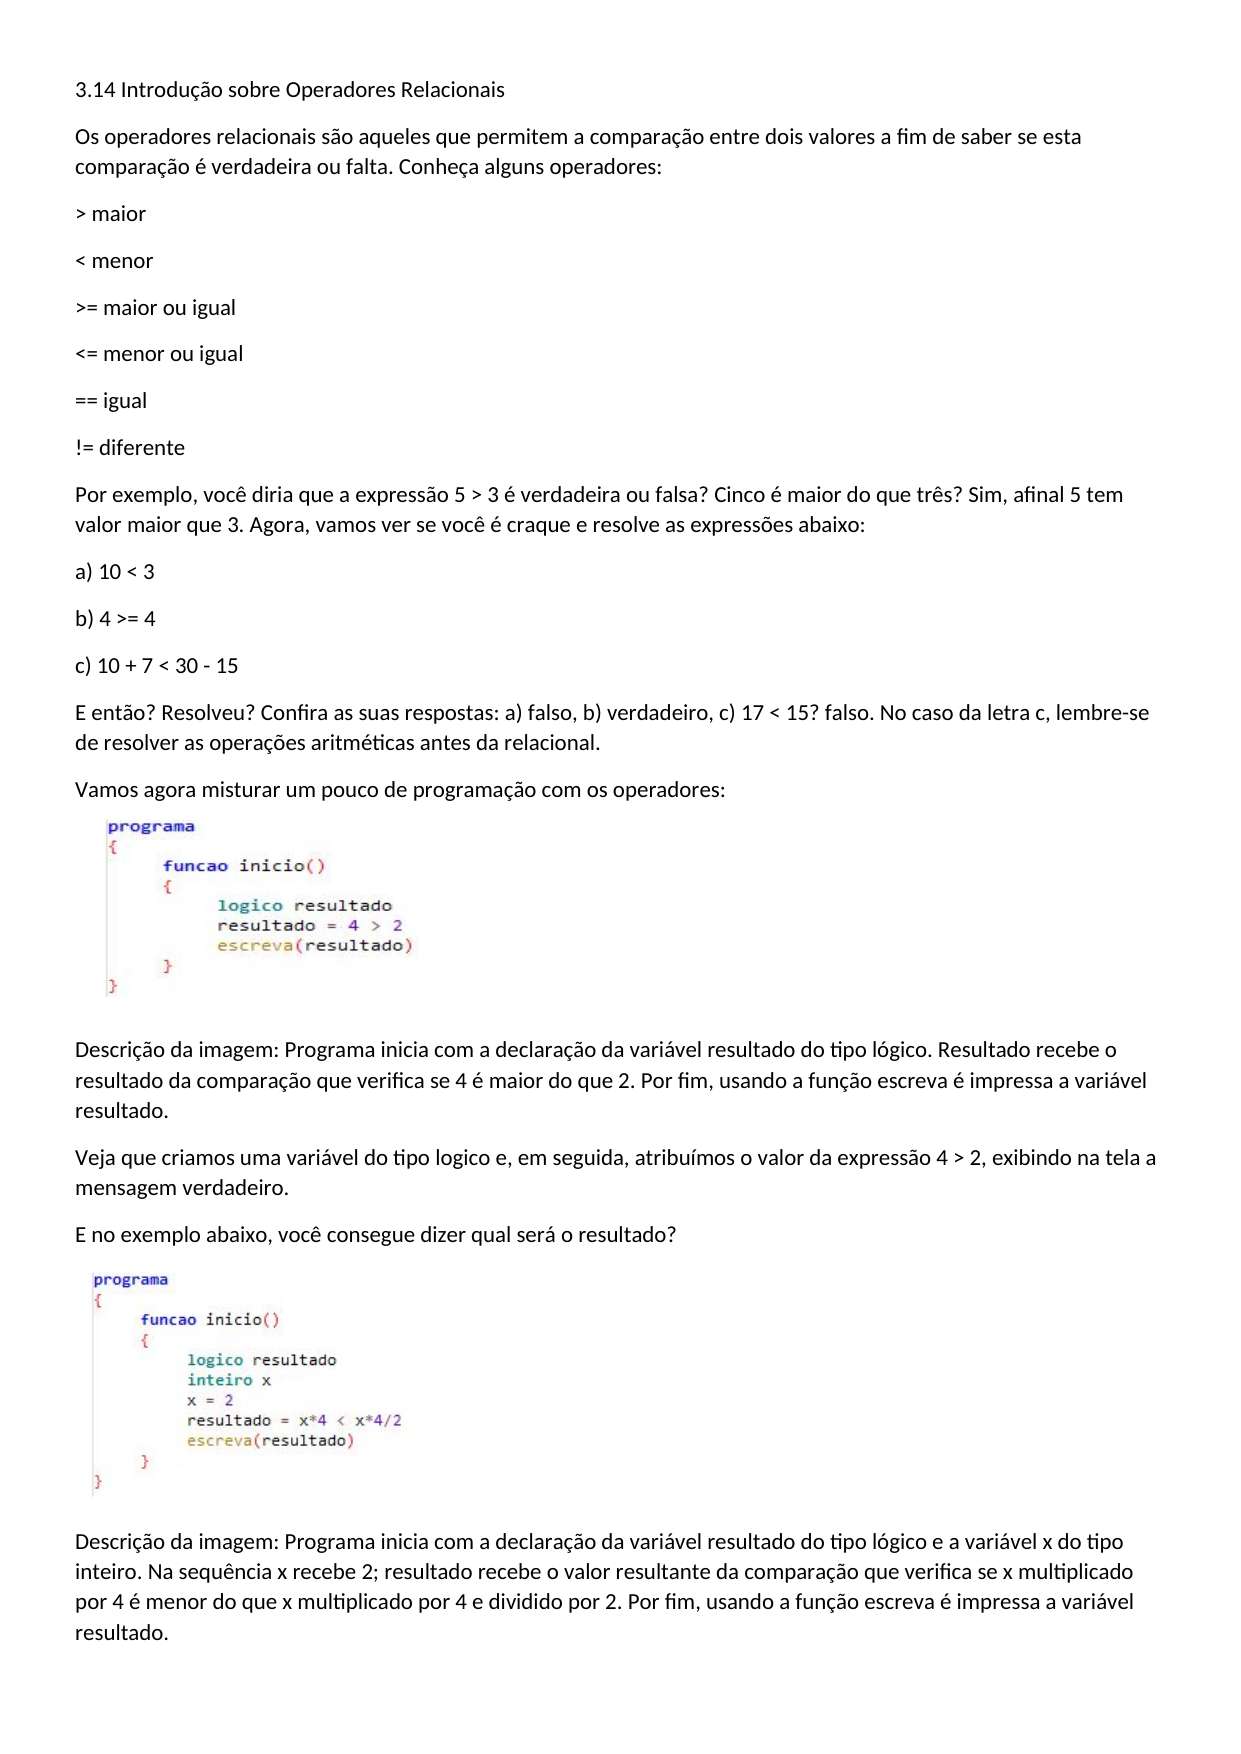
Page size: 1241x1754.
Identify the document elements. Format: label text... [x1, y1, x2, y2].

text Descrição da imagem: Programa inicia com a declaração da variável resultado do tipo lógico. Resultado recebe o resultado da comparação que verifica se 4 é maior do que 2. Por fim, usando a função escreva é impressa a variável resultado. [75, 1036, 1165, 1124]
picture [75, 1266, 537, 1509]
text 3.14 Introdução sobre Operadores Relacionais [75, 75, 1165, 103]
text Por exemplo, você diria que a expressão 5 > 3 é verdadeira ou falsa? Cinco é maior do que três? Sim, afinal 5 tem valor maior que 3. Agora, vamos ver se você é craque e resolve as expressões abaixo: [75, 480, 1165, 538]
text Descrição da imagem: Programa inicia com a declaração da variável resultado do tipo lógico e a variável x do tipo inteiro. Na sequência x recebe 2; resultado recebe o valor resultante da comparação que verifica se x multiplicado por 4 é menor do que x multiplicado por 4 e dividido por 2. Por fim, usando a função escreva é impressa a variável resultado. [75, 1527, 1165, 1646]
text <= menor ou igual [75, 339, 1165, 368]
text == igual [75, 386, 1165, 414]
text b) 4 >= 4 [75, 604, 1165, 632]
text > maior [75, 199, 1165, 227]
text < menor [75, 246, 1165, 274]
picture [75, 805, 954, 1017]
text Os operadores relacionais são aqueles que permitem a comparação entre dois valores a fim de saber se esta comparação é verdadeira ou falta. Conheça alguns operadores: [75, 122, 1165, 180]
text E então? Resolveu? Confira as suas respostas: a) falso, b) verdadeiro, c) 17 < 15? falso. No caso da letra c, lembre-se de resolver as operações aritméticas antes da relacional. [75, 698, 1165, 756]
text Veja que criamos uma variável do tipo logico e, em seguida, atribuímos o valor da expressão 4 > 2, exibindo na tela a mensagem verdadeiro. [75, 1143, 1165, 1201]
text a) 10 < 3 [75, 557, 1165, 585]
text c) 10 + 7 < 30 - 15 [75, 651, 1165, 679]
text >= maior ou igual [75, 293, 1165, 321]
text != diferente [75, 433, 1165, 461]
text E no exemplo abaixo, você consegue dizer qual será o resultado? [75, 1220, 1165, 1248]
